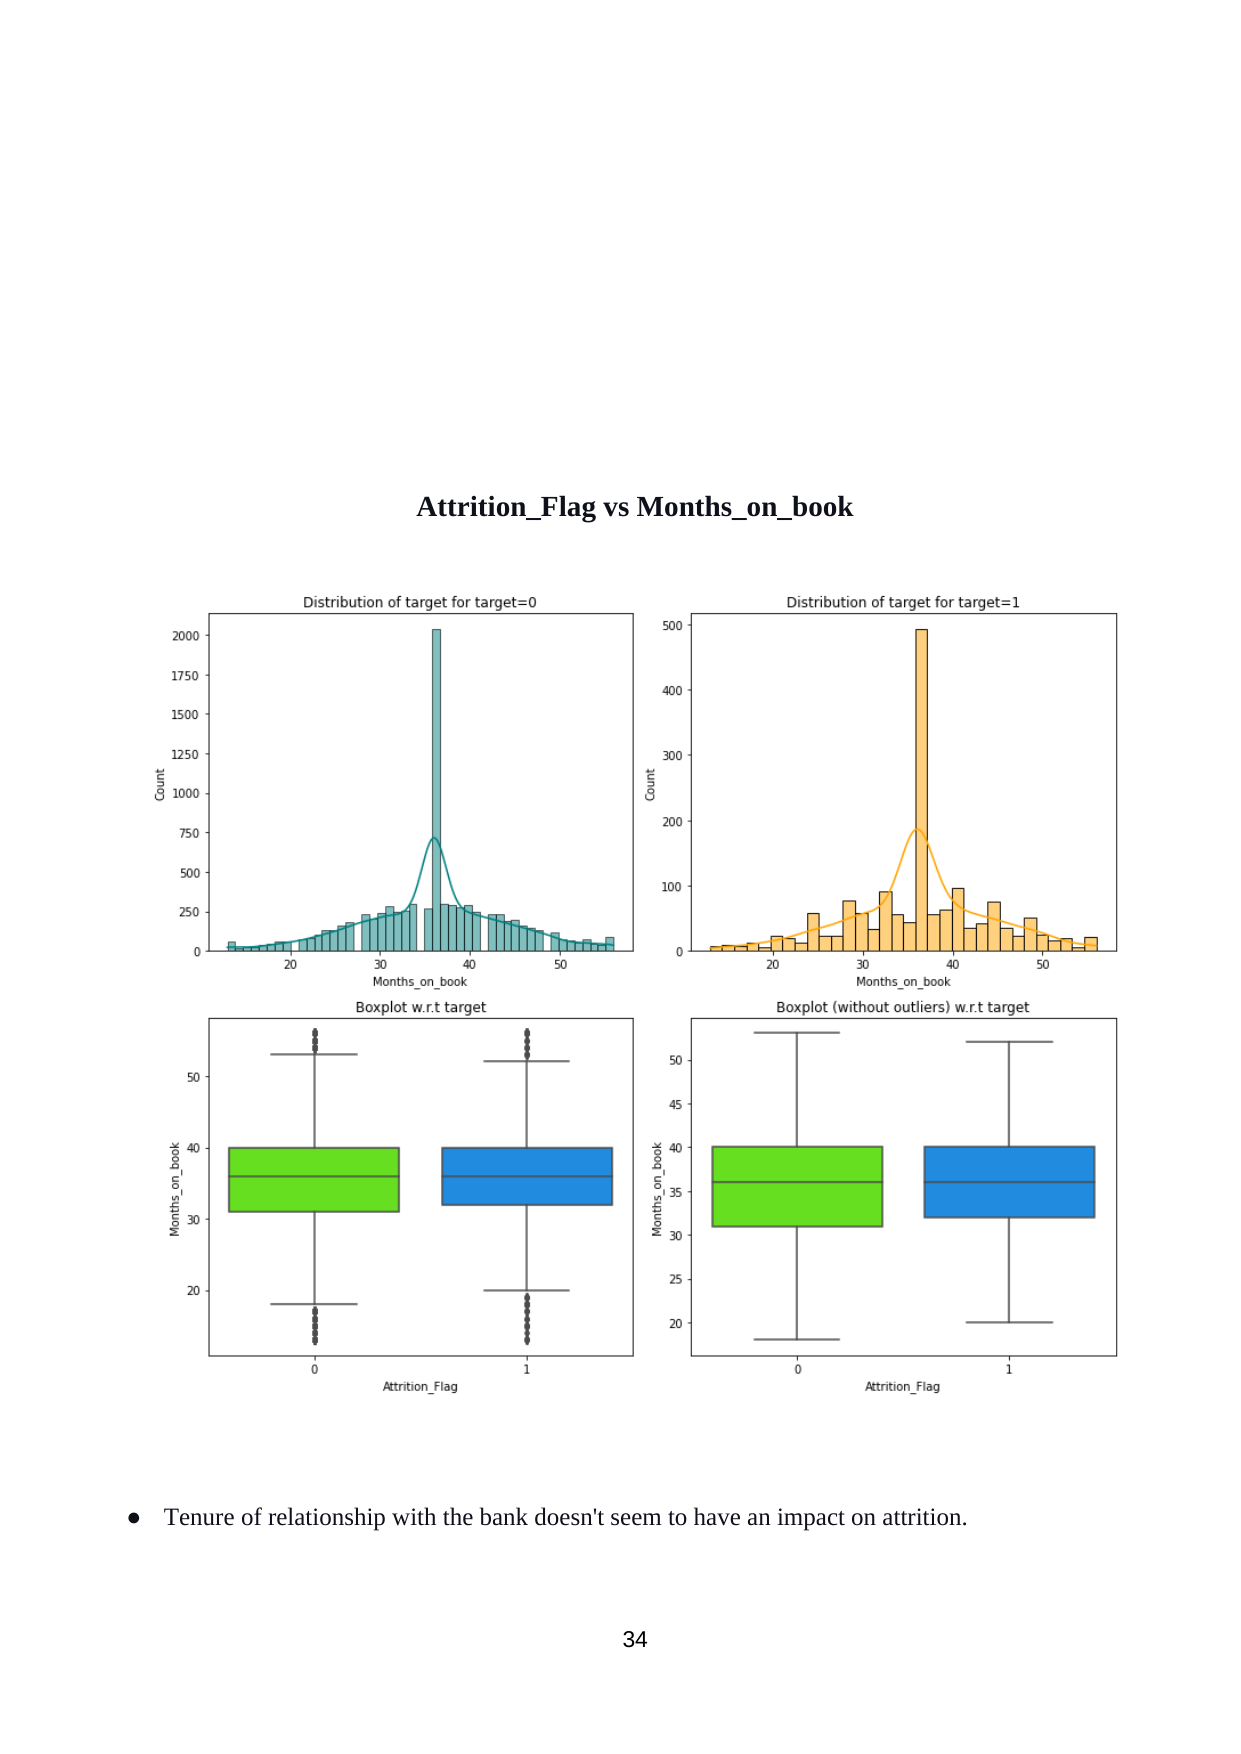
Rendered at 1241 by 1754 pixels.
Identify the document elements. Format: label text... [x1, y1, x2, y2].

list Tenure of relationship with the bank doesn't seem to have an impact on attrition. [126, 1502, 1181, 1531]
picture [147, 588, 1123, 1400]
subtitle Attrition_Flag vs Months_on_book [89, 489, 1181, 523]
